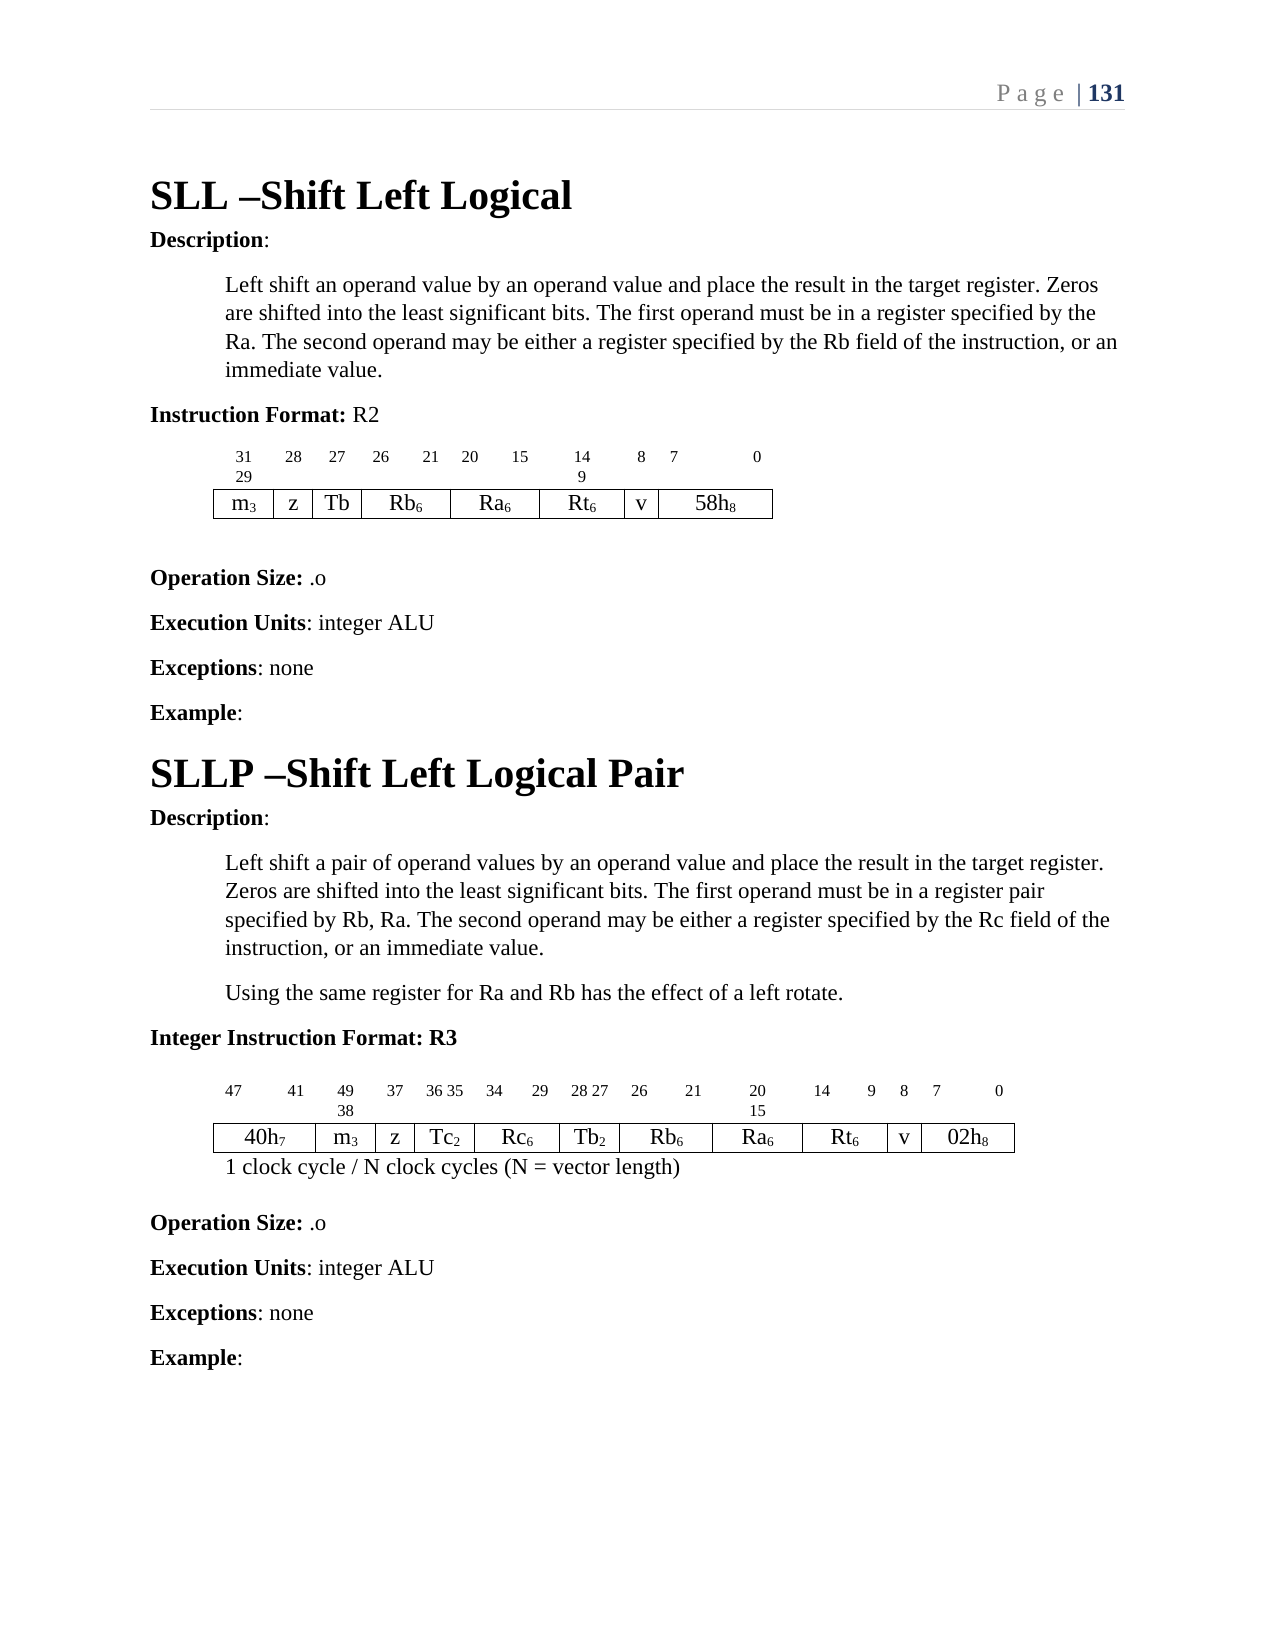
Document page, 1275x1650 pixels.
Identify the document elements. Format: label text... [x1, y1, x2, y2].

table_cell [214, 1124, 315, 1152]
subtitle SLL –Shift Left Logical [150, 171, 1125, 219]
text Example: [150, 699, 1125, 726]
text Instruction Format: R2 [150, 401, 1125, 428]
text Integer Instruction Format: R3 [150, 1024, 1125, 1051]
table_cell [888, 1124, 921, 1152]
text Execution Units: integer ALU [150, 1254, 1125, 1281]
text Exceptions: none [150, 654, 1125, 681]
text Execution Units: integer ALU [150, 609, 1125, 636]
text Exceptions: none [150, 1299, 1125, 1326]
text Description: [150, 804, 1125, 830]
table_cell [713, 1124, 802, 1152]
text Using the same register for Ra and Rb has the effect of a left rotate. [225, 979, 1125, 1006]
text Example: [150, 1344, 1125, 1371]
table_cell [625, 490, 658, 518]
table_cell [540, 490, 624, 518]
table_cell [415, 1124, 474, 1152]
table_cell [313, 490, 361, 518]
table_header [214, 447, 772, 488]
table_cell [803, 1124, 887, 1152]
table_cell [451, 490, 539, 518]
text Left shift an operand value by an operand value and place the result in the target register. Zeros are shifted into the least significant bits. The first operand must be in a register specified by the Ra. The second operand may be either a register specified by the Rb field of the instruction, or an immediate value. [225, 271, 1125, 383]
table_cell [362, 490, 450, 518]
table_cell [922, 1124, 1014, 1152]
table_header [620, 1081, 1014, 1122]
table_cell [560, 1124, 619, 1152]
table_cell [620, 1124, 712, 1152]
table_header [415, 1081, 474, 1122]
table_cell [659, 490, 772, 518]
text Operation Size: .o [150, 564, 1125, 590]
text Left shift a pair of operand values by an operand value and place the result in the target register. Zeros are shifted into the least significant bits. The first operand must be in a register pair specified by Rb, Ra. The second operand may be either a register specified by the Rc field of the instruction, or an immediate value. [225, 849, 1125, 961]
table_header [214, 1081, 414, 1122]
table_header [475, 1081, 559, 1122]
subtitle SLLP –Shift Left Logical Pair [150, 749, 1125, 797]
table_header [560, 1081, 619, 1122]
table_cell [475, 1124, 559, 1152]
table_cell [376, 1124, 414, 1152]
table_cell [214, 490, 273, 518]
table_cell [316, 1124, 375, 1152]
text 1 clock cycle / N clock cycles (N = vector length) [225, 1153, 1125, 1179]
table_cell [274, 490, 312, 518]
text Operation Size: .o [150, 1209, 1125, 1235]
text Description: [150, 226, 1125, 252]
